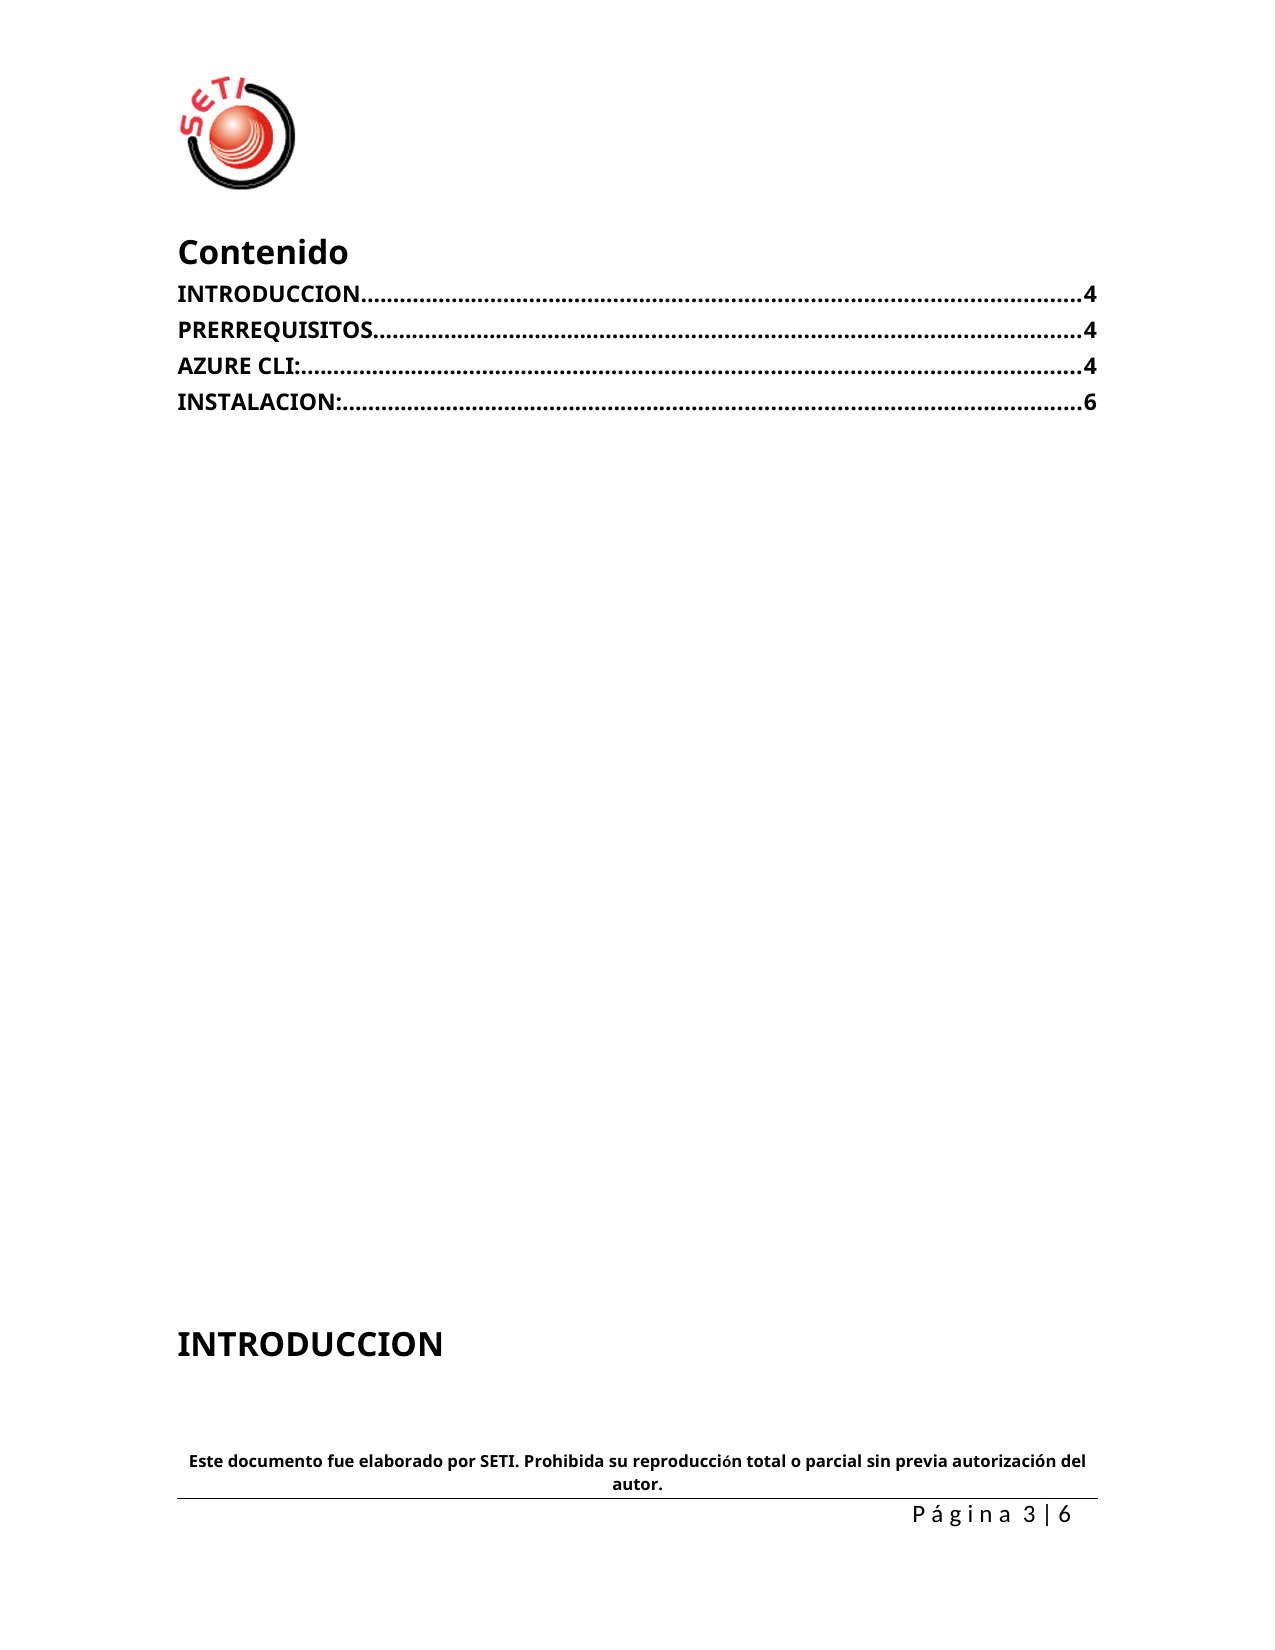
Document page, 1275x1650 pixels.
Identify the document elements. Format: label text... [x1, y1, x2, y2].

subtitle INTRODUCCION [177, 1321, 1098, 1366]
picture [177, 73, 305, 201]
